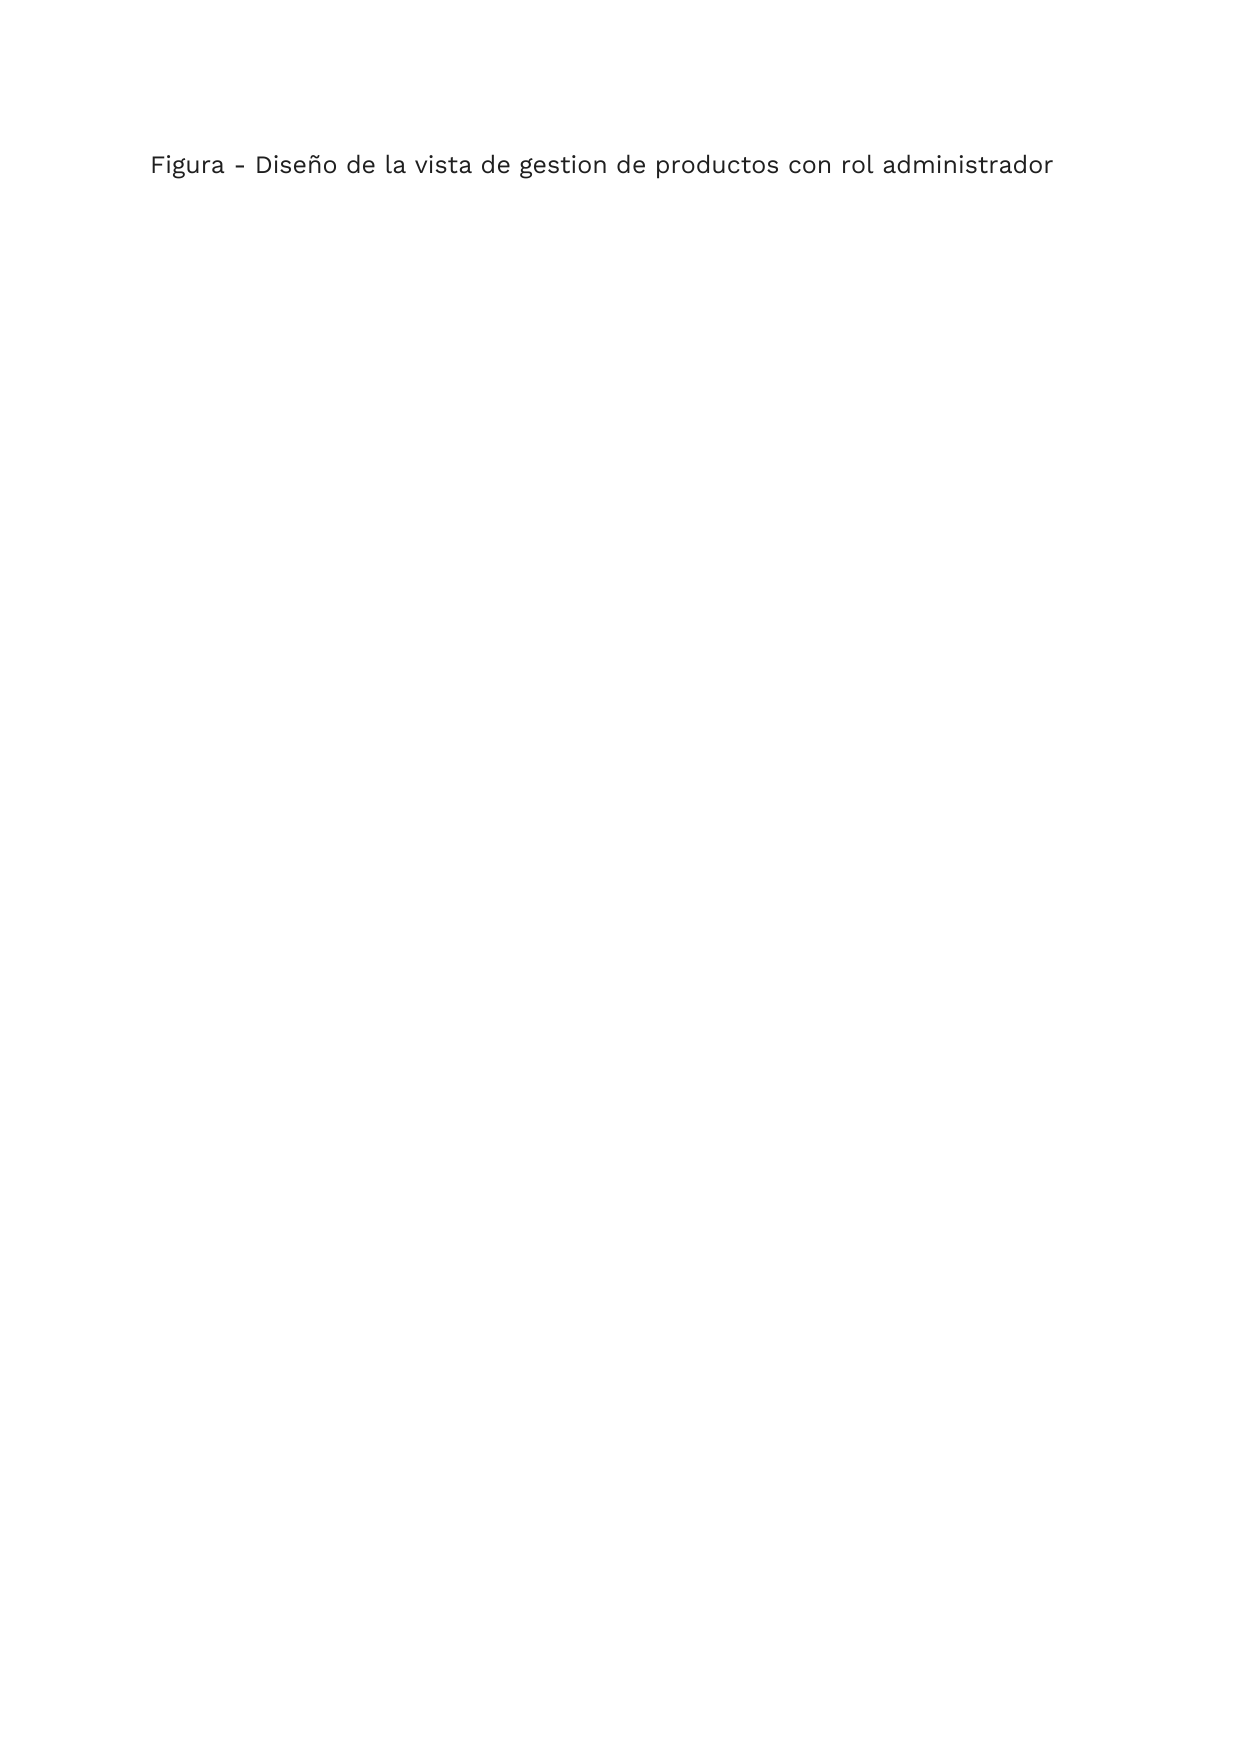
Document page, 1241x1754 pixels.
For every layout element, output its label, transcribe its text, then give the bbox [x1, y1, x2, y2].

text Figura - Diseño de la vista de gestion de productos con rol administrador [150, 150, 1090, 179]
